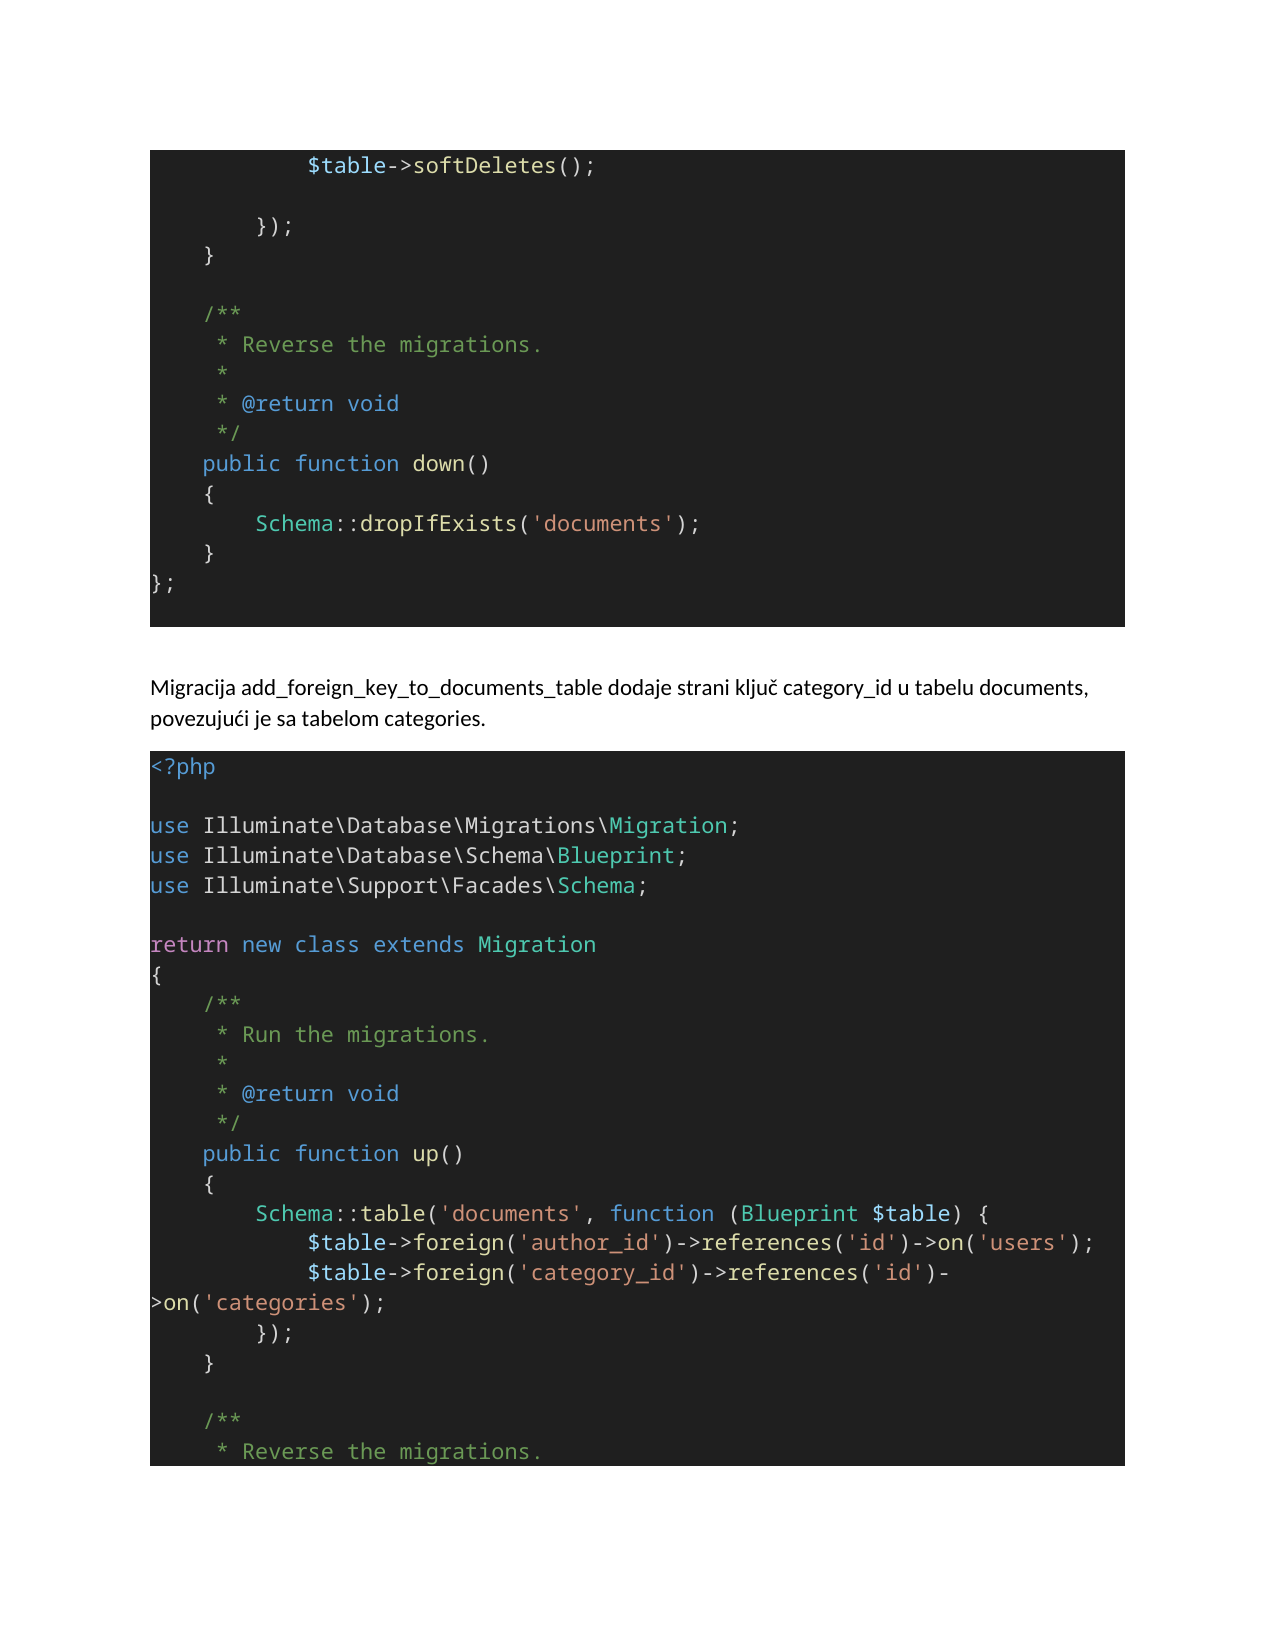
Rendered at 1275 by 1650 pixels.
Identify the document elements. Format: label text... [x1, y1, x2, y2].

text */ [150, 418, 1125, 448]
text * @return void [150, 1078, 1125, 1108]
text <?php [150, 751, 1125, 780]
text { [150, 959, 1125, 989]
text }); [150, 209, 1125, 239]
text * [150, 358, 1125, 388]
text Schema::table('documents', function (Blueprint $table) { [150, 1197, 1125, 1227]
text $table->foreign('category_id')->references('id')->on('categories'); [150, 1257, 1125, 1317]
text * @return void [150, 388, 1125, 418]
text use Illuminate\Database\Schema\Blueprint; [150, 840, 1125, 870]
text { [150, 478, 1125, 507]
text Migracija add_foreign_key_to_documents_table dodaje strani ključ category_id u tabelu documents, povezujući je sa tabelom categories. [150, 673, 1125, 732]
text * Reverse the migrations. [150, 329, 1125, 358]
text * [150, 1048, 1125, 1078]
text use Illuminate\Support\Facades\Schema; [150, 870, 1125, 899]
text Schema::dropIfExists('documents'); [150, 507, 1125, 537]
text }; [150, 567, 1125, 597]
text */ [150, 1108, 1125, 1138]
text }); [150, 1317, 1125, 1346]
text /** [150, 989, 1125, 1019]
text { [150, 1168, 1125, 1197]
text use Illuminate\Database\Migrations\Migration; [150, 810, 1125, 840]
text public function down() [150, 448, 1125, 478]
text return new class extends Migration [150, 929, 1125, 959]
text $table->foreign('author_id')->references('id')->on('users'); [150, 1227, 1125, 1257]
text * Reverse the migrations. [150, 1436, 1125, 1466]
text $table->softDeletes(); [150, 150, 1125, 180]
text } [150, 239, 1125, 269]
text } [150, 1346, 1125, 1376]
text /** [150, 299, 1125, 329]
text } [150, 537, 1125, 567]
text public function up() [150, 1138, 1125, 1168]
text * Run the migrations. [150, 1019, 1125, 1048]
text /** [150, 1406, 1125, 1436]
